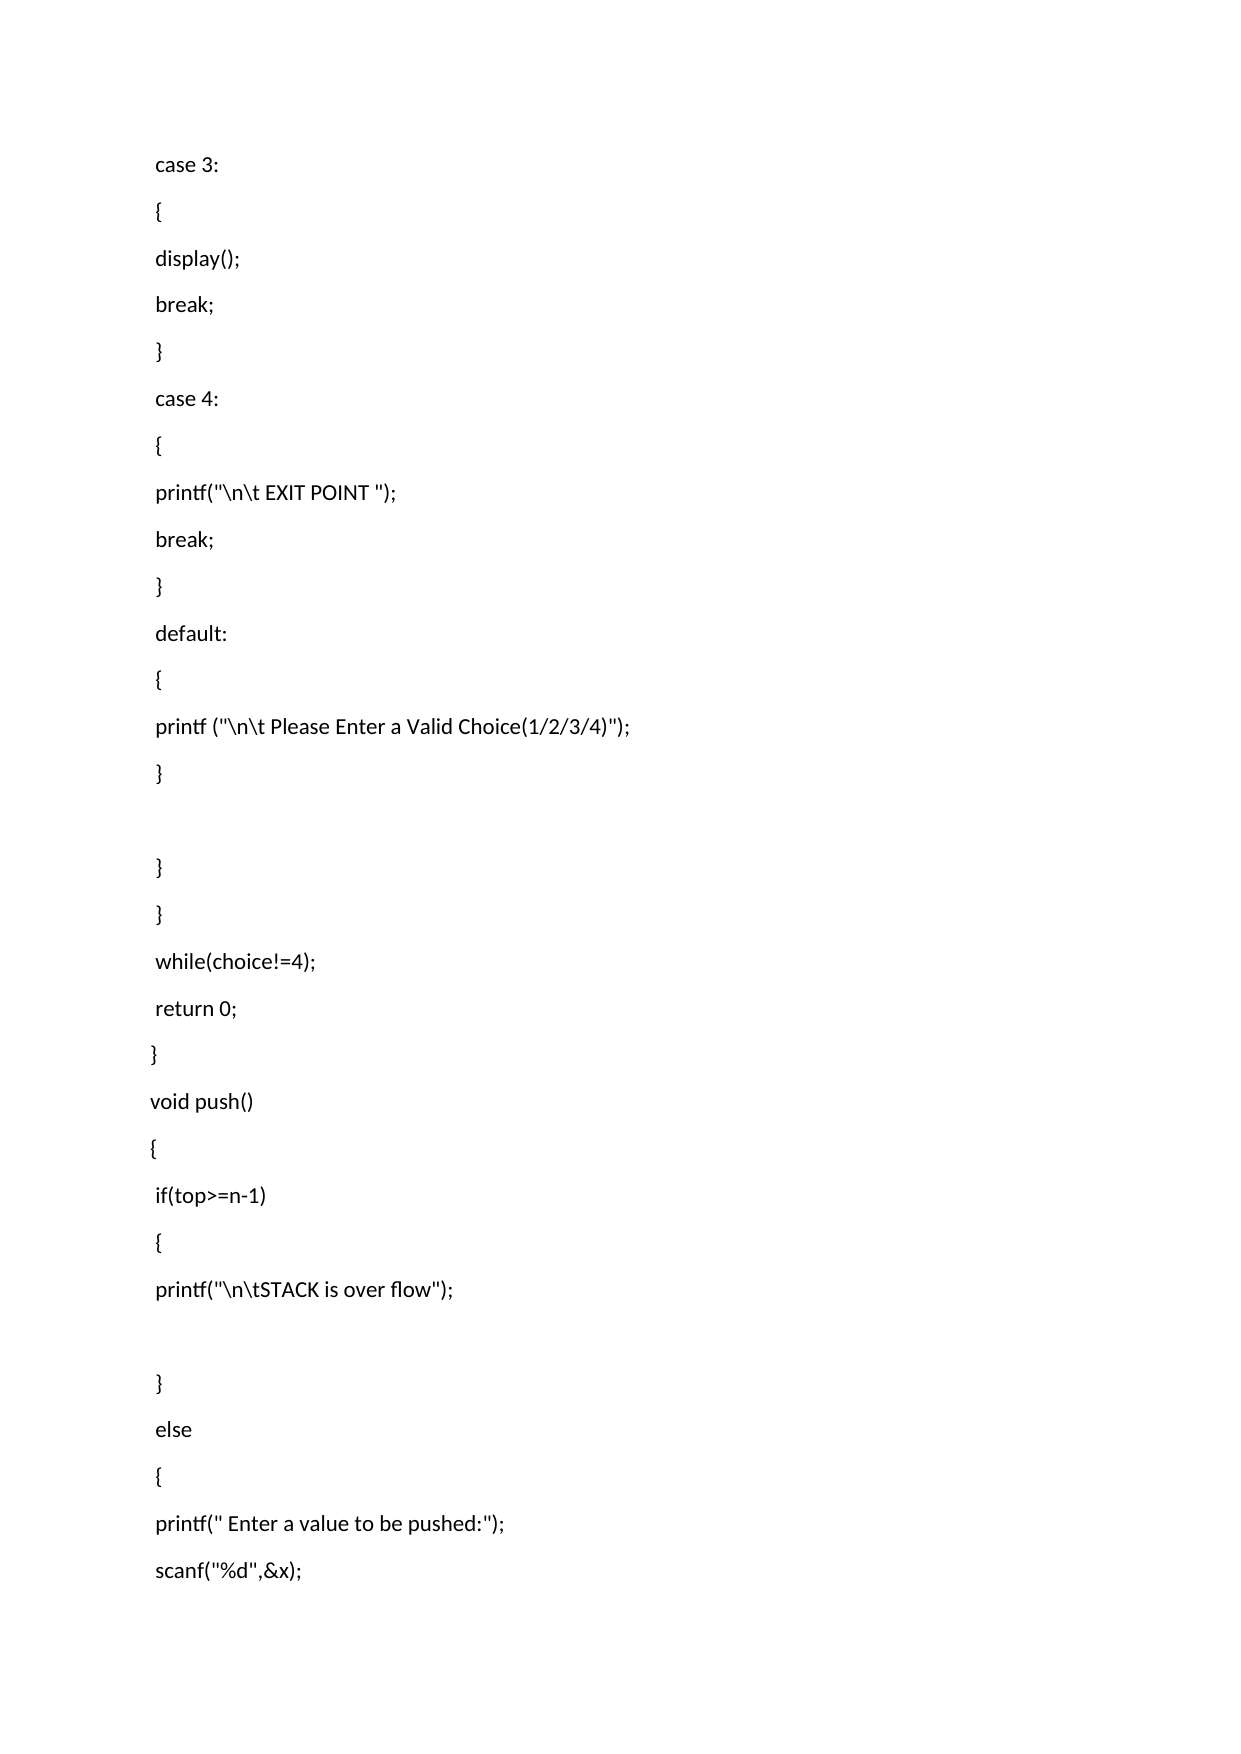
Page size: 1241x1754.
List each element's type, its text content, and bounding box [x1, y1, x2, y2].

text } [150, 759, 1090, 787]
text void push() [150, 1087, 1090, 1116]
text { [150, 431, 1090, 459]
text break; [150, 525, 1090, 553]
text break; [150, 291, 1090, 319]
text case 4: [150, 384, 1090, 412]
text if(top>=n-1) [150, 1181, 1090, 1209]
text } [150, 1041, 1090, 1069]
text { [150, 197, 1090, 225]
text } [150, 1369, 1090, 1397]
text { [150, 1228, 1090, 1256]
text } [150, 337, 1090, 366]
text { [150, 666, 1090, 694]
text default: [150, 619, 1090, 647]
text } [150, 900, 1090, 928]
text } [150, 572, 1090, 600]
text { [150, 1462, 1090, 1491]
text else [150, 1416, 1090, 1444]
text while(choice!=4); [150, 947, 1090, 975]
text return 0; [150, 994, 1090, 1022]
text } [150, 853, 1090, 881]
text { [150, 1134, 1090, 1162]
text printf ("\n\t Please Enter a Valid Choice(1/2/3/4)"); [150, 712, 1090, 741]
text printf("\n\t EXIT POINT "); [150, 478, 1090, 506]
text printf(" Enter a value to be pushed:"); [150, 1509, 1090, 1537]
text case 3: [150, 150, 1090, 178]
text display(); [150, 244, 1090, 272]
text printf("\n\tSTACK is over flow"); [150, 1275, 1090, 1303]
text scanf("%d",&x); [150, 1556, 1090, 1584]
